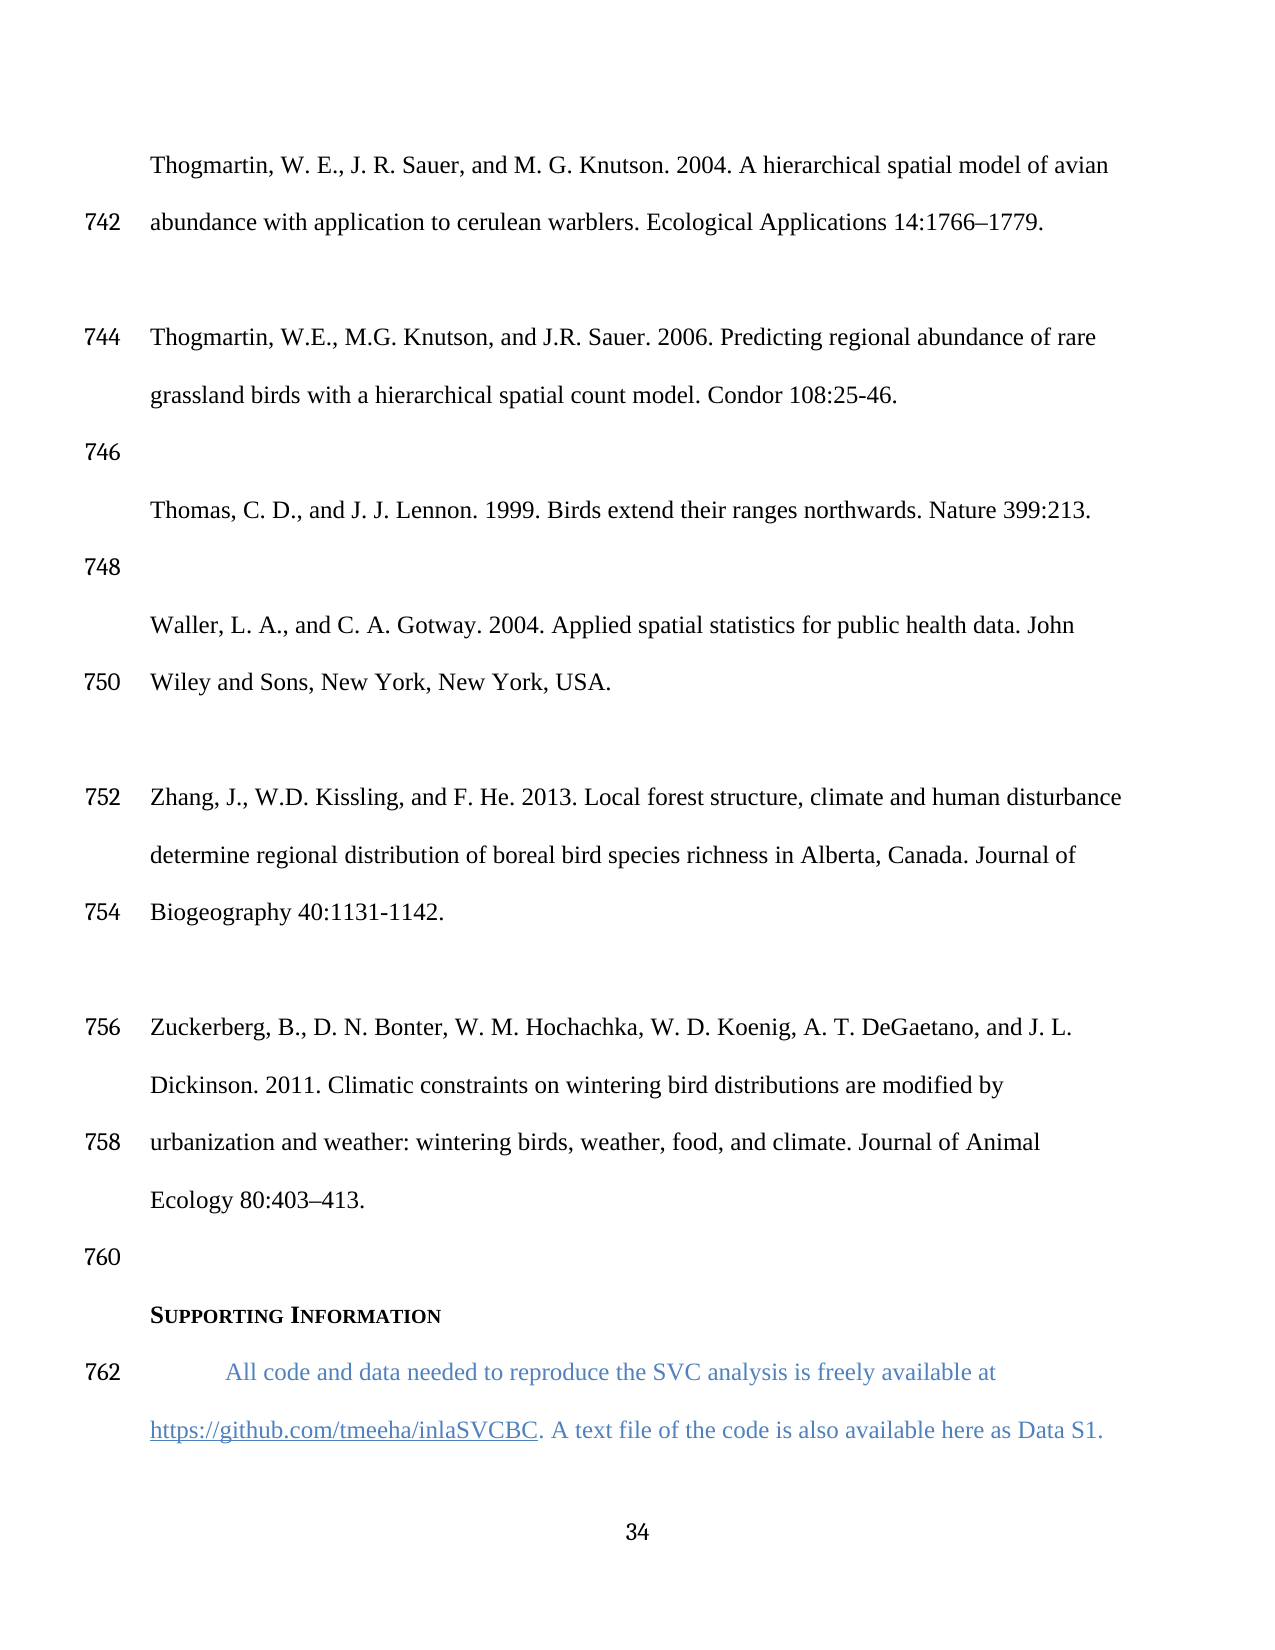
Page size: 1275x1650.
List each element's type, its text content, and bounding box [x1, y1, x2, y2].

text All code and data needed to reproduce the SVC analysis is freely available at https://github.com/tmeeha/inlaSVCBC. A text file of the code is also available here as Data S1. [150, 1357, 1125, 1444]
text Zuckerberg, B., D. N. Bonter, W. M. Hochachka, W. D. Koenig, A. T. DeGaetano, and J. L. Dickinson. 2011. Climatic constraints on wintering bird distributions are modified by urbanization and weather: wintering birds, weather, food, and climate. Journal of Animal Ecology 80:403–413. [150, 1012, 1125, 1214]
text Zhang, J., W.D. Kissling, and F. He. 2013. Local forest structure, climate and human disturbance determine regional distribution of boreal bird species richness in Alberta, Canada. Journal of Biogeography 40:1131-1142. [150, 782, 1125, 926]
text Thomas, C. D., and J. J. Lennon. 1999. Birds extend their ranges northwards. Nature 399:213. [150, 495, 1125, 524]
text Thogmartin, W.E., M.G. Knutson, and J.R. Sauer. 2006. Predicting regional abundance of rare grassland birds with a hierarchical spatial count model. Condor 108:25-46. [150, 322, 1125, 409]
text Supporting Information [150, 1300, 1125, 1329]
text Waller, L. A., and C. A. Gotway. 2004. Applied spatial statistics for public health data. John Wiley and Sons, New York, New York, USA. [150, 610, 1125, 696]
